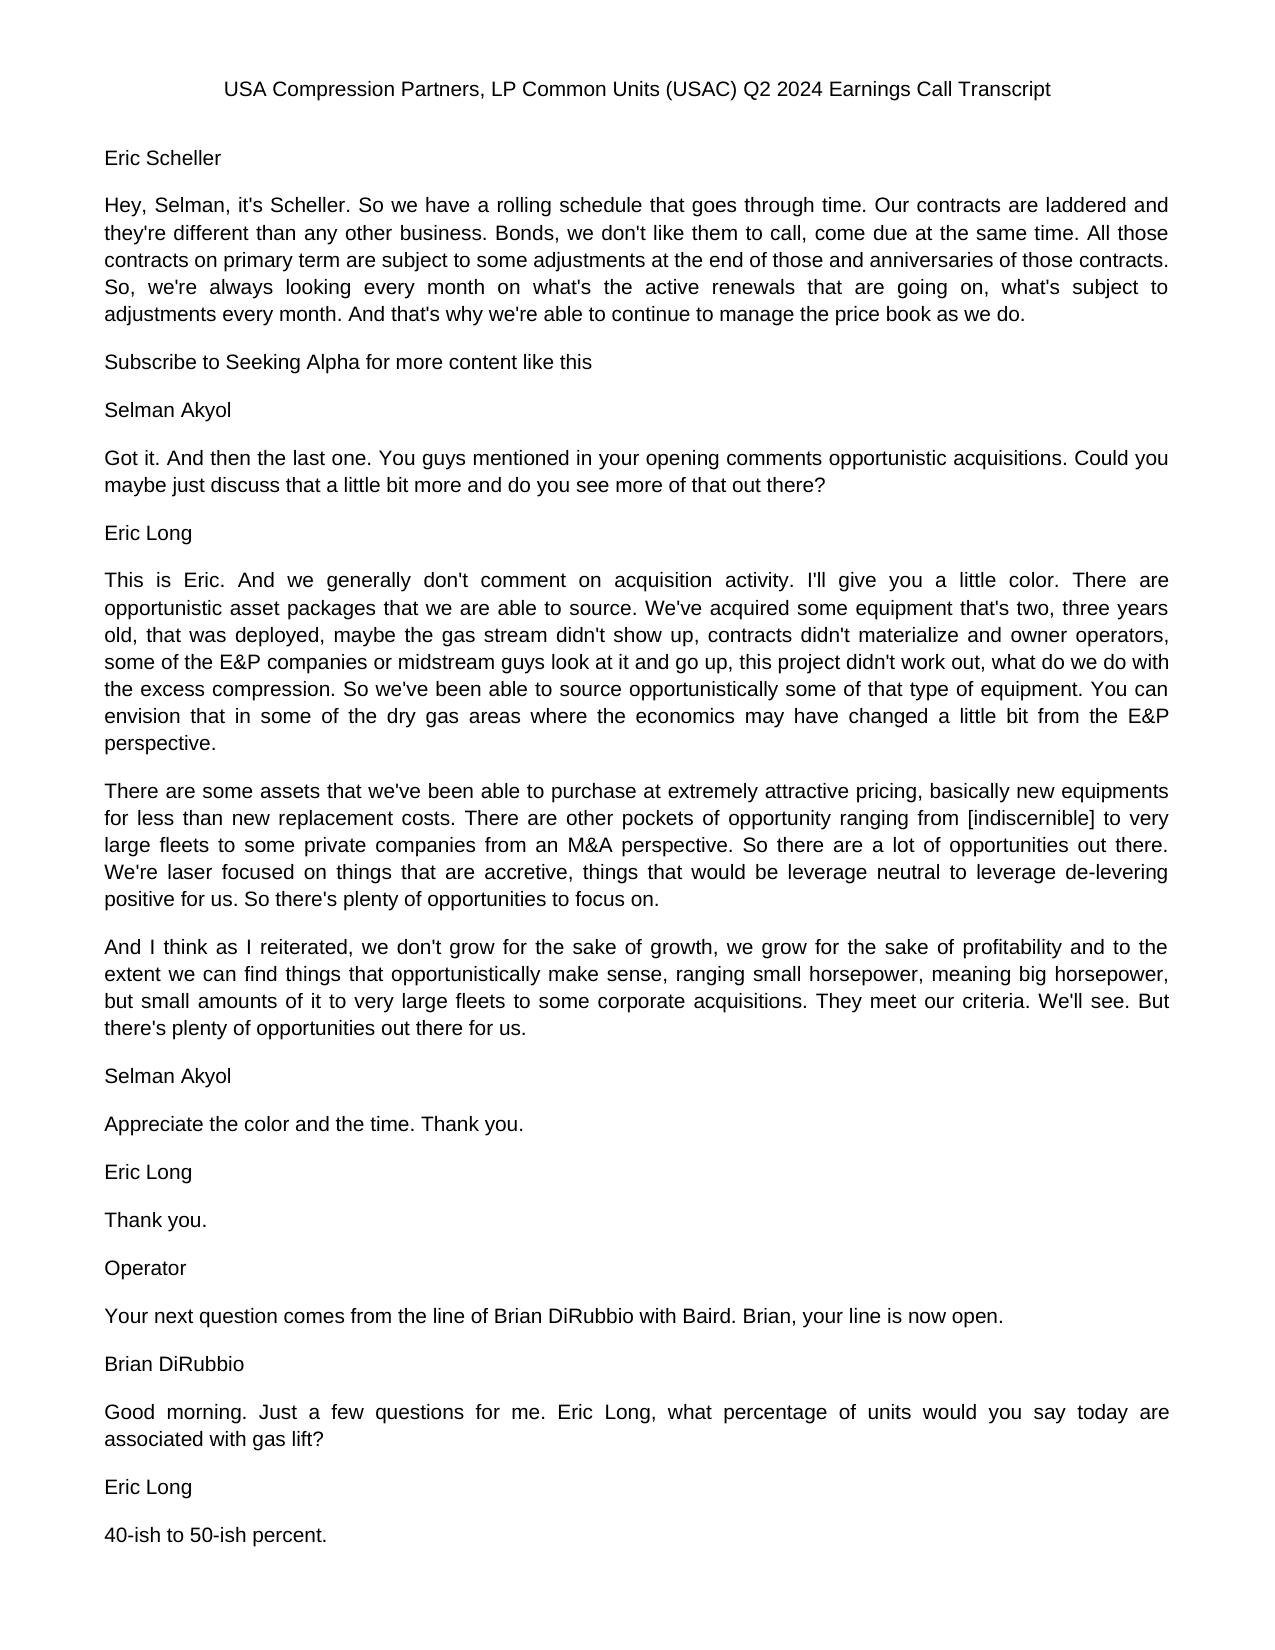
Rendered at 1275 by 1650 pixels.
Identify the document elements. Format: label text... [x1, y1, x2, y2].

text Selman Akyol [104, 394, 1171, 421]
text Eric Long [104, 1157, 1171, 1184]
text And I think as I reiterated, we don't grow for the sake of growth, we grow for the sake of profitability and to the extent we can find things that opportunistically make sense, ranging small horsepower, meaning big horsepower, but small amounts of it to very large fleets to some corporate acquisitions. They meet our criteria. We'll see. But there's plenty of opportunities out there for us. [104, 932, 1171, 1040]
text Brian DiRubbio [104, 1348, 1171, 1376]
text Hey, Selman, it's Scheller. So we have a rolling schedule that goes through time. Our contracts are laddered and they're different than any other business. Bonds, we don't like them to call, come due at the same time. All those contracts on primary term are subject to some adjustments at the end of those and anniversaries of those contracts. So, we're always looking every month on what's the active renewals that are going on, what's subject to adjustments every month. And that's why we're able to continue to manage the price book as we do. [104, 190, 1171, 326]
text Got it. And then the last one. You guys mentioned in your opening comments opportunistic acquisitions. Could you maybe just discuss that a little bit more and do you see more of that out there? [104, 442, 1171, 496]
text Your next question comes from the line of Brian DiRubbio with Baird. Brian, your line is now open. [104, 1301, 1171, 1328]
text Eric Long [104, 1471, 1171, 1498]
text Eric Long [104, 517, 1171, 544]
text Selman Akyol [104, 1061, 1171, 1088]
text Thank you. [104, 1205, 1171, 1232]
text Appreciate the color and the time. Thank you. [104, 1109, 1171, 1136]
text There are some assets that we've been able to purchase at extremely attractive pricing, basically new equipments for less than new replacement costs. There are other pockets of opportunity ranging from [indiscernible] to very large fleets to some private companies from an M&A perspective. So there are a lot of opportunities out there. We're laser focused on things that are accretive, things that would be leverage neutral to leverage de-levering positive for us. So there's plenty of opportunities to focus on. [104, 776, 1171, 911]
text This is Eric. And we generally don't comment on acquisition activity. I'll give you a little color. There are opportunistic asset packages that we are able to source. We've acquired some equipment that's two, three years old, that was deployed, maybe the gas stream didn't show up, contracts didn't materialize and owner operators, some of the E&P companies or midstream guys look at it and go up, this project didn't work out, what do we do with the excess compression. So we've been able to source opportunistically some of that type of equipment. You can envision that in some of the dry gas areas where the economics may have changed a little bit from the E&P perspective. [104, 565, 1171, 755]
text Subscribe to Seeking Alpha for more content like this [104, 346, 1171, 373]
text Operator [104, 1253, 1171, 1280]
text 40-ish to 50-ish percent. [104, 1519, 1171, 1546]
text Good morning. Just a few questions for me. Eric Long, what percentage of units would you say today are associated with gas lift? [104, 1396, 1171, 1451]
text Eric Scheller [104, 142, 1171, 169]
